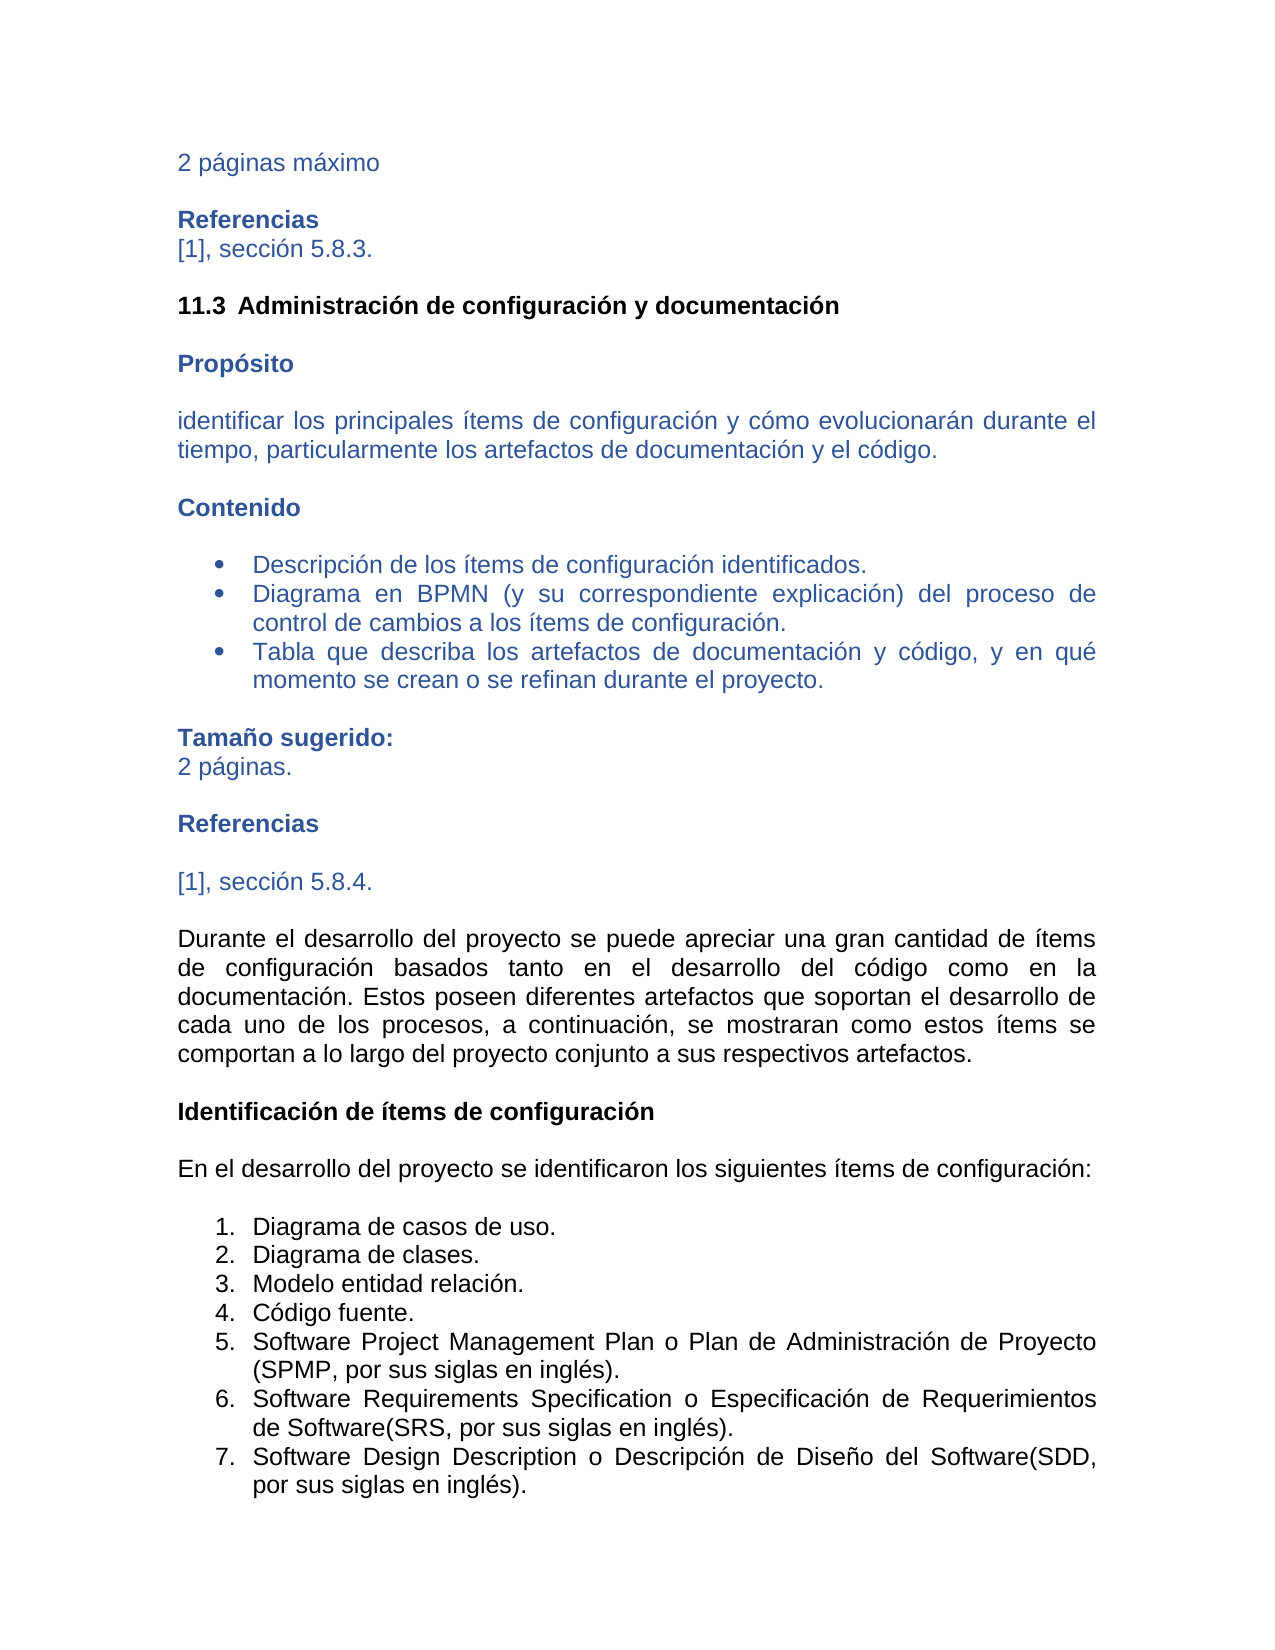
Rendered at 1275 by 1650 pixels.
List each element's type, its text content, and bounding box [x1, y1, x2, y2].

list Software Project Management Plan o Plan de Administración de Proyecto (SPMP, por sus siglas en inglés). [215, 1327, 1098, 1384]
list Diagrama en BPMN (y su correspondiente explicación) del proceso de control de cambios a los ítems de configuración. [215, 579, 1098, 637]
list Software Requirements Specification o Especificación de Requerimientos de Software(SRS, por sus siglas en inglés). [215, 1384, 1098, 1442]
text [1], sección 5.8.3. [177, 234, 1098, 263]
text Referencias [177, 809, 1098, 838]
subtitle Administración de configuración y documentación [177, 291, 1098, 320]
list Diagrama de casos de uso. [215, 1212, 1098, 1240]
text Propósito [177, 349, 1098, 378]
text 2 páginas. [177, 752, 1098, 780]
list Modelo entidad relación. [215, 1269, 1098, 1298]
text Identificación de ítems de configuración [177, 1097, 1098, 1125]
list Tabla que describa los artefactos de documentación y código, y en qué momento se crean o se refinan durante el proyecto. [215, 637, 1098, 694]
text identificar los principales ítems de configuración y cómo evolucionarán durante el tiempo, particularmente los artefactos de documentación y el código. [177, 406, 1098, 464]
list Diagrama de clases. [215, 1240, 1098, 1269]
list Software Design Description o Descripción de Diseño del Software(SDD, por sus siglas en inglés). [215, 1442, 1098, 1499]
text Durante el desarrollo del proyecto se puede apreciar una gran cantidad de ítems de configuración basados tanto en el desarrollo del código como en la documentación. Estos poseen diferentes artefactos que soportan el desarrollo de cada uno de los procesos, a continuación, se mostraran como estos ítems se comportan a lo largo del proyecto conjunto a sus respectivos artefactos. [177, 924, 1098, 1068]
list Código fuente. [215, 1298, 1098, 1327]
list Descripción de los ítems de configuración identificados. [215, 550, 1098, 579]
text Referencias [177, 205, 1098, 234]
text 2 páginas máximo [177, 148, 1098, 176]
text Contenido [177, 493, 1098, 521]
text [1], sección 5.8.4. [177, 867, 1098, 895]
text En el desarrollo del proyecto se identificaron los siguientes ítems de configuración: [177, 1154, 1098, 1183]
text Tamaño sugerido: [177, 723, 1098, 752]
